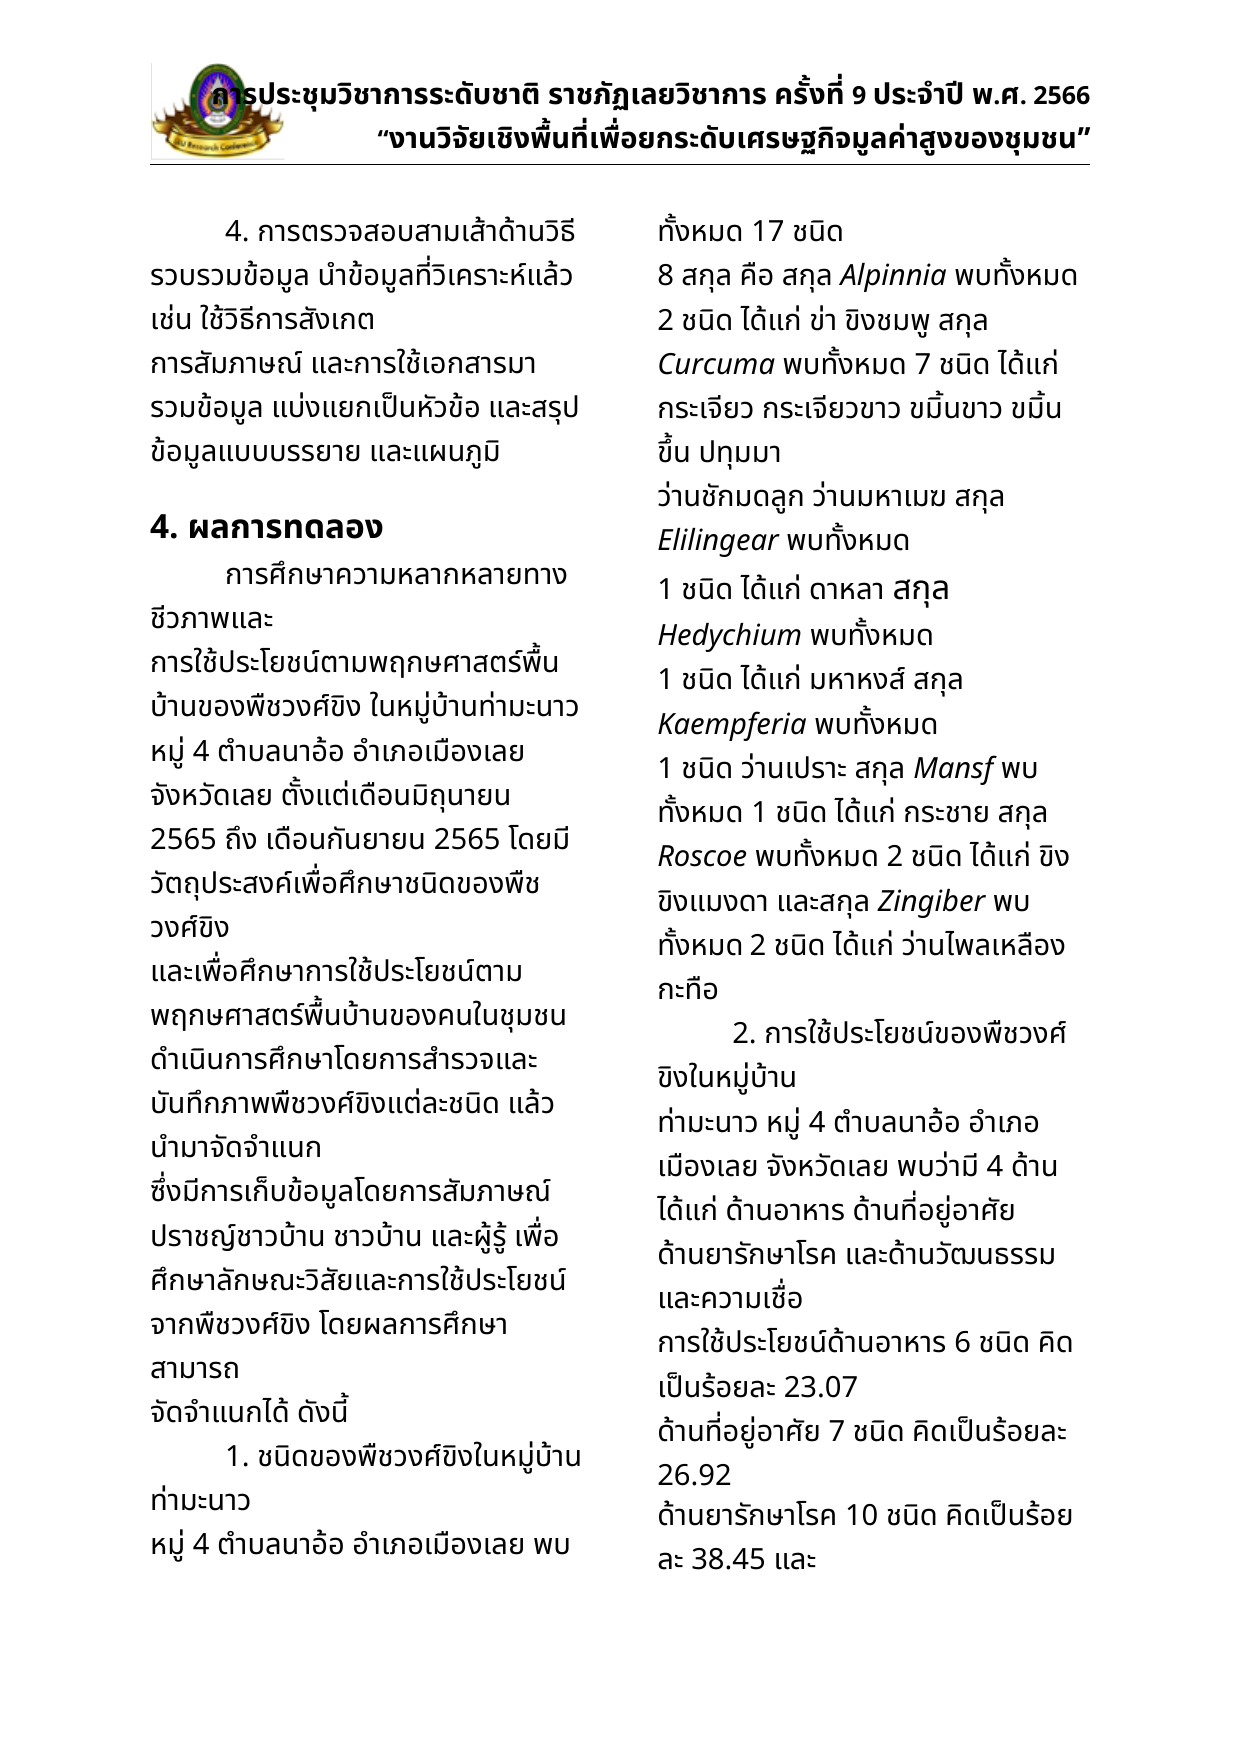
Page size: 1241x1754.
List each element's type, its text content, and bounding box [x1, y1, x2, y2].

text 1. ชนิดของพืชวงศ์ขิงในหมู่บ้านท่ามะนาว หมู่ 4 ตำบลนาอ้อ อำเภอเมืองเลย พบทั้งหมด 17 ชนิด 8 สกุล คือ สกุล Alpinnia พบทั้งหมด 2 ชนิด ได้แก่ ข่า ขิงชมพู สกุล Curcuma พบทั้งหมด 7 ชนิด ได้แก่ กระเจียว กระเจียวขาว ขมิ้นขาว ขมิ้นขึ้น ปทุมมา ว่านชักมดลูก ว่านมหาเมฆ สกุล Elilingear พบทั้งหมด 1 ชนิด ได้แก่ ดาหลา สกุล Hedychium พบทั้งหมด 1 ชนิด ได้แก่ มหาหงส์ สกุล Kaempferia พบทั้งหมด 1 ชนิด ว่านเปราะ สกุล Mansf พบทั้งหมด 1 ชนิด ได้แก่ กระชาย สกุล Roscoe พบทั้งหมด 2 ชนิด ได้แก่ ขิง ขิงแมงดา และสกุล Zingiber พบทั้งหมด2 ชนิด ได้แก่ ว่านไพลเหลือง กะทือ [150, 1435, 583, 1568]
text 1. ชนิดของพืชวงศ์ขิงในหมู่บ้านท่ามะนาว หมู่ 4 ตำบลนาอ้อ อำเภอเมืองเลย พบทั้งหมด 17 ชนิด 8 สกุล คือ สกุล Alpinnia พบทั้งหมด 2 ชนิด ได้แก่ ข่า ขิงชมพู สกุล Curcuma พบทั้งหมด 7 ชนิด ได้แก่ กระเจียว กระเจียวขาว ขมิ้นขาว ขมิ้นขึ้น ปทุมมา ว่านชักมดลูก ว่านมหาเมฆ สกุล Elilingear พบทั้งหมด 1 ชนิด ได้แก่ ดาหลา สกุล Hedychium พบทั้งหมด 1 ชนิด ได้แก่ มหาหงส์ สกุล Kaempferia พบทั้งหมด 1 ชนิด ว่านเปราะ สกุล Mansf พบทั้งหมด 1 ชนิด ได้แก่ กระชาย สกุล Roscoe พบทั้งหมด 2 ชนิด ได้แก่ ขิง ขิงแมงดา และสกุล Zingiber พบทั้งหมด2 ชนิด ได้แก่ ว่านไพลเหลือง กะทือ [657, 210, 1090, 1013]
text การศึกษาความหลากหลายทางชีวภาพและ การใช้ประโยชน์ตามพฤกษศาสตร์พื้นบ้านของพืชวงศ์ขิง ในหมู่บ้านท่ามะนาว หมู่ 4 ตำบลนาอ้อ อำเภอเมืองเลย จังหวัดเลย ตั้งแต่เดือนมิถุนายน 2565 ถึง เดือนกันยายน 2565 โดยมีวัตถุประสงค์เพื่อศึกษาชนิดของพืชวงศ์ขิง และเพื่อศึกษาการใช้ประโยชน์ตามพฤกษศาสตร์พื้นบ้านของคนในชุมชน ดำเนินการศึกษาโดยการสำรวจและบันทึกภาพพืชวงศ์ขิงแต่ละชนิด แล้วนำมาจัดจำแนก ซึ่งมีการเก็บข้อมูลโดยการสัมภาษณ์ปราชญ์ชาวบ้าน ชาวบ้าน และผู้รู้ เพื่อศึกษาลักษณะวิสัยและการใช้ประโยชน์จากพืชวงศ์ขิง โดยผลการศึกษาสามารถ จัดจำแนกได้ ดังนี้ [150, 554, 583, 1435]
text 4. ผลการทดลอง [150, 503, 583, 554]
text 4. การตรวจสอบสามเส้าด้านวิธีรวบรวมข้อมูล นำข้อมูลที่วิเคราะห์แล้วเช่น ใช้วิธีการสังเกต การสัมภาษณ์ และการใช้เอกสารมารวมข้อมูล แบ่งแยกเป็นหัวข้อ และสรุปข้อมูลแบบบรรยาย และแผนภูมิ [150, 210, 583, 475]
picture [150, 63, 285, 161]
